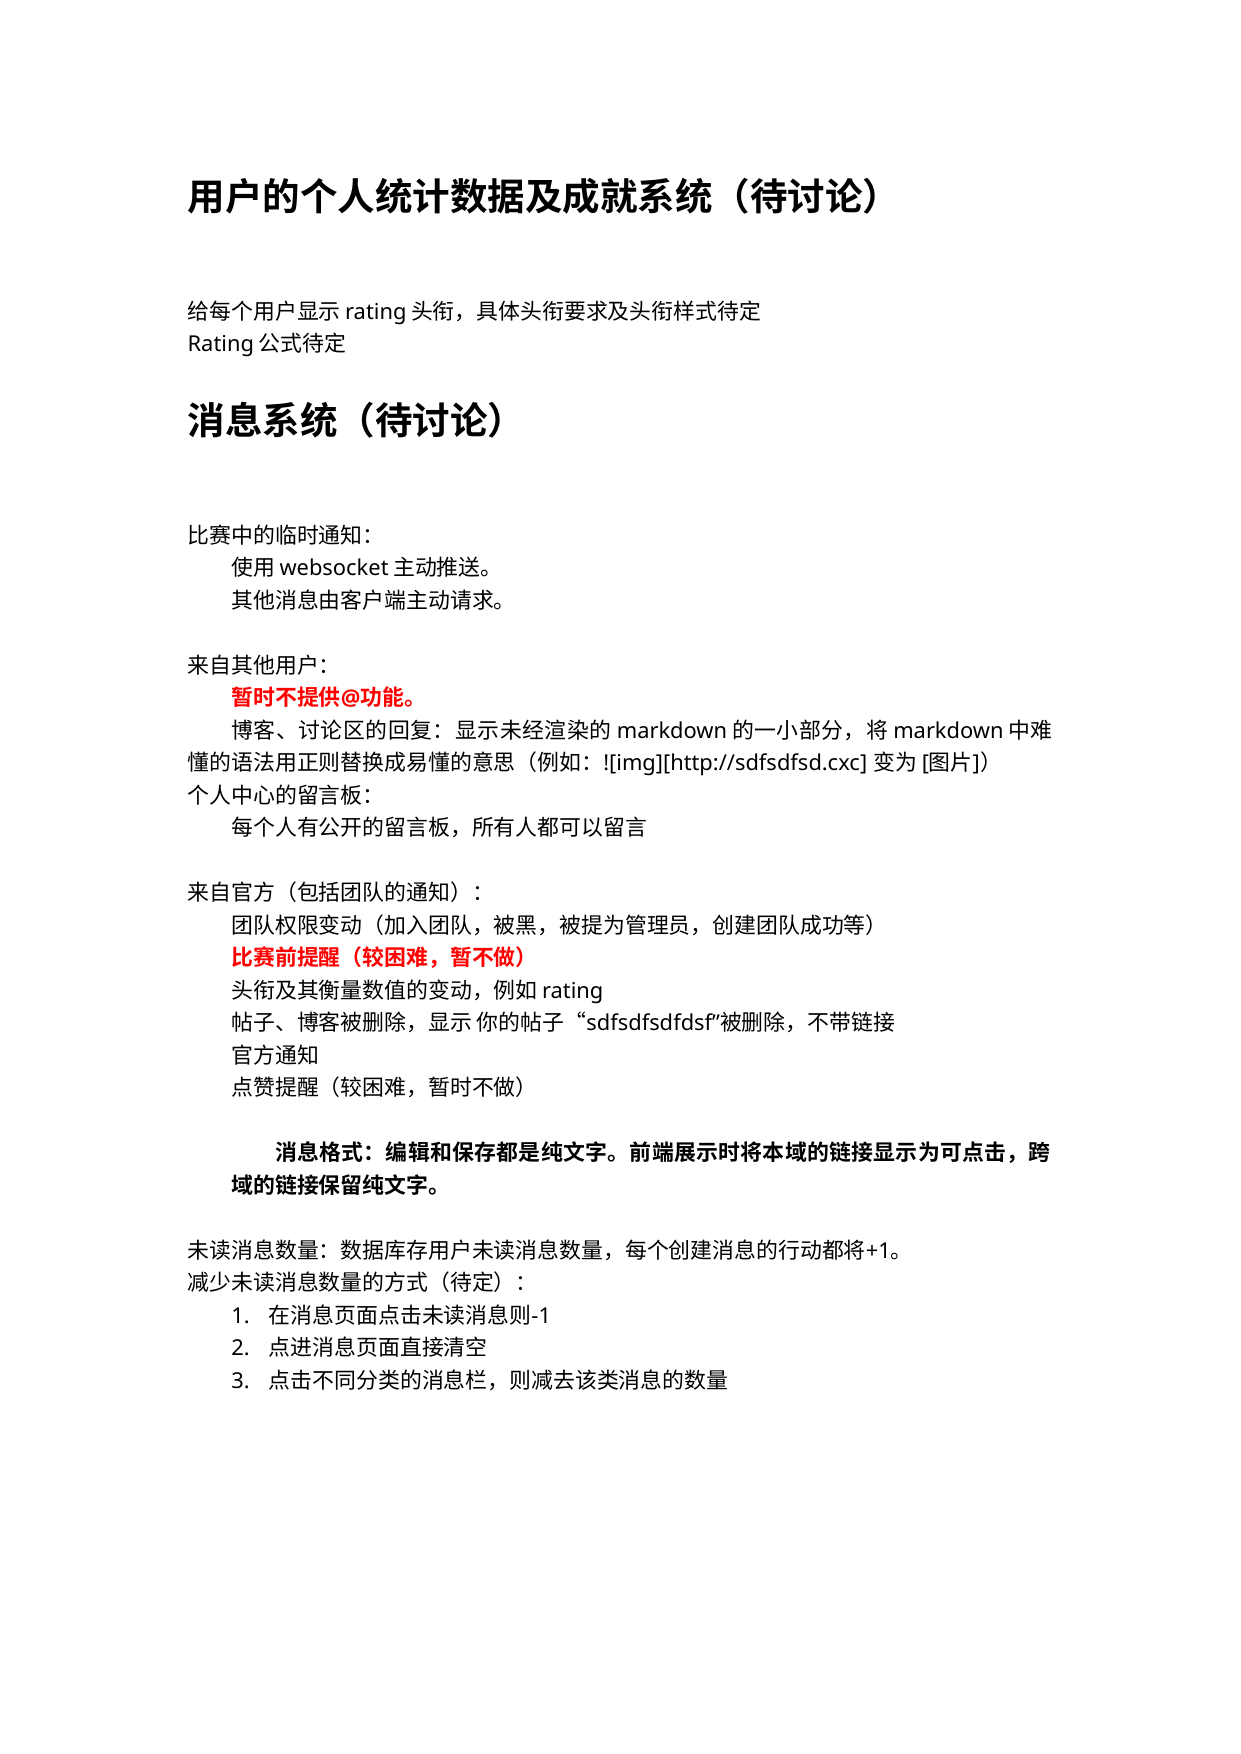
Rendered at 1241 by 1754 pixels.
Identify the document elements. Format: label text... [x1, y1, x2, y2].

text 比赛中的临时通知： 使用websocket主动推送。 [187, 517, 1053, 582]
text 博客、讨论区的回复：显示未经渲染的markdown的一小部分，将markdown中难懂的语法用正则替换成易懂的意思（例如：![img][http://sdfsdfsd.cxc] 变为 [图片]） [187, 712, 1053, 777]
text 给每个用户显示rating头衔，具体头衔要求及头衔样式待定 [187, 294, 1053, 326]
text 消息格式：编辑和保存都是纯文字。前端展示时将本域的链接显示为可点击，跨域的链接保留纯文字。 [231, 1135, 1053, 1200]
text 每个人有公开的留言板，所有人都可以留言 [187, 810, 1053, 842]
text 暂时不提供@功能。 [187, 680, 1053, 712]
text 未读消息数量：数据库存用户未读消息数量，每个创建消息的行动都将+1。 [187, 1232, 1053, 1265]
list 在消息页面点击未读消息则-1 [231, 1297, 1053, 1330]
text 减少未读消息数量的方式（待定）： [187, 1265, 1053, 1297]
text 个人中心的留言板： [187, 777, 1053, 810]
text 来自官方（包括团队的通知）： [187, 875, 1053, 907]
text 点赞提醒（较困难，暂时不做） [187, 1070, 1053, 1102]
list 点进消息页面直接清空 [231, 1330, 1053, 1362]
subtitle 消息系统（待讨论） [187, 386, 1053, 451]
list 点击不同分类的消息栏，则减去该类消息的数量 [231, 1362, 1053, 1395]
text Rating公式待定 [187, 326, 1053, 359]
text 其他消息由客户端主动请求。 [187, 582, 1053, 615]
text 帖子、博客被删除，显示 你的帖子“sdfsdfsdfdsf”被删除，不带链接 [187, 1005, 1053, 1037]
text 比赛前提醒（较困难，暂不做） [187, 940, 1053, 972]
text 团队权限变动（加入团队，被黑，被提为管理员，创建团队成功等） [187, 907, 1053, 940]
text 官方通知 [187, 1037, 1053, 1070]
text 头衔及其衡量数值的变动，例如rating [187, 972, 1053, 1005]
subtitle 用户的个人统计数据及成就系统（待讨论） [187, 162, 1053, 227]
text 来自其他用户： [187, 647, 1053, 680]
